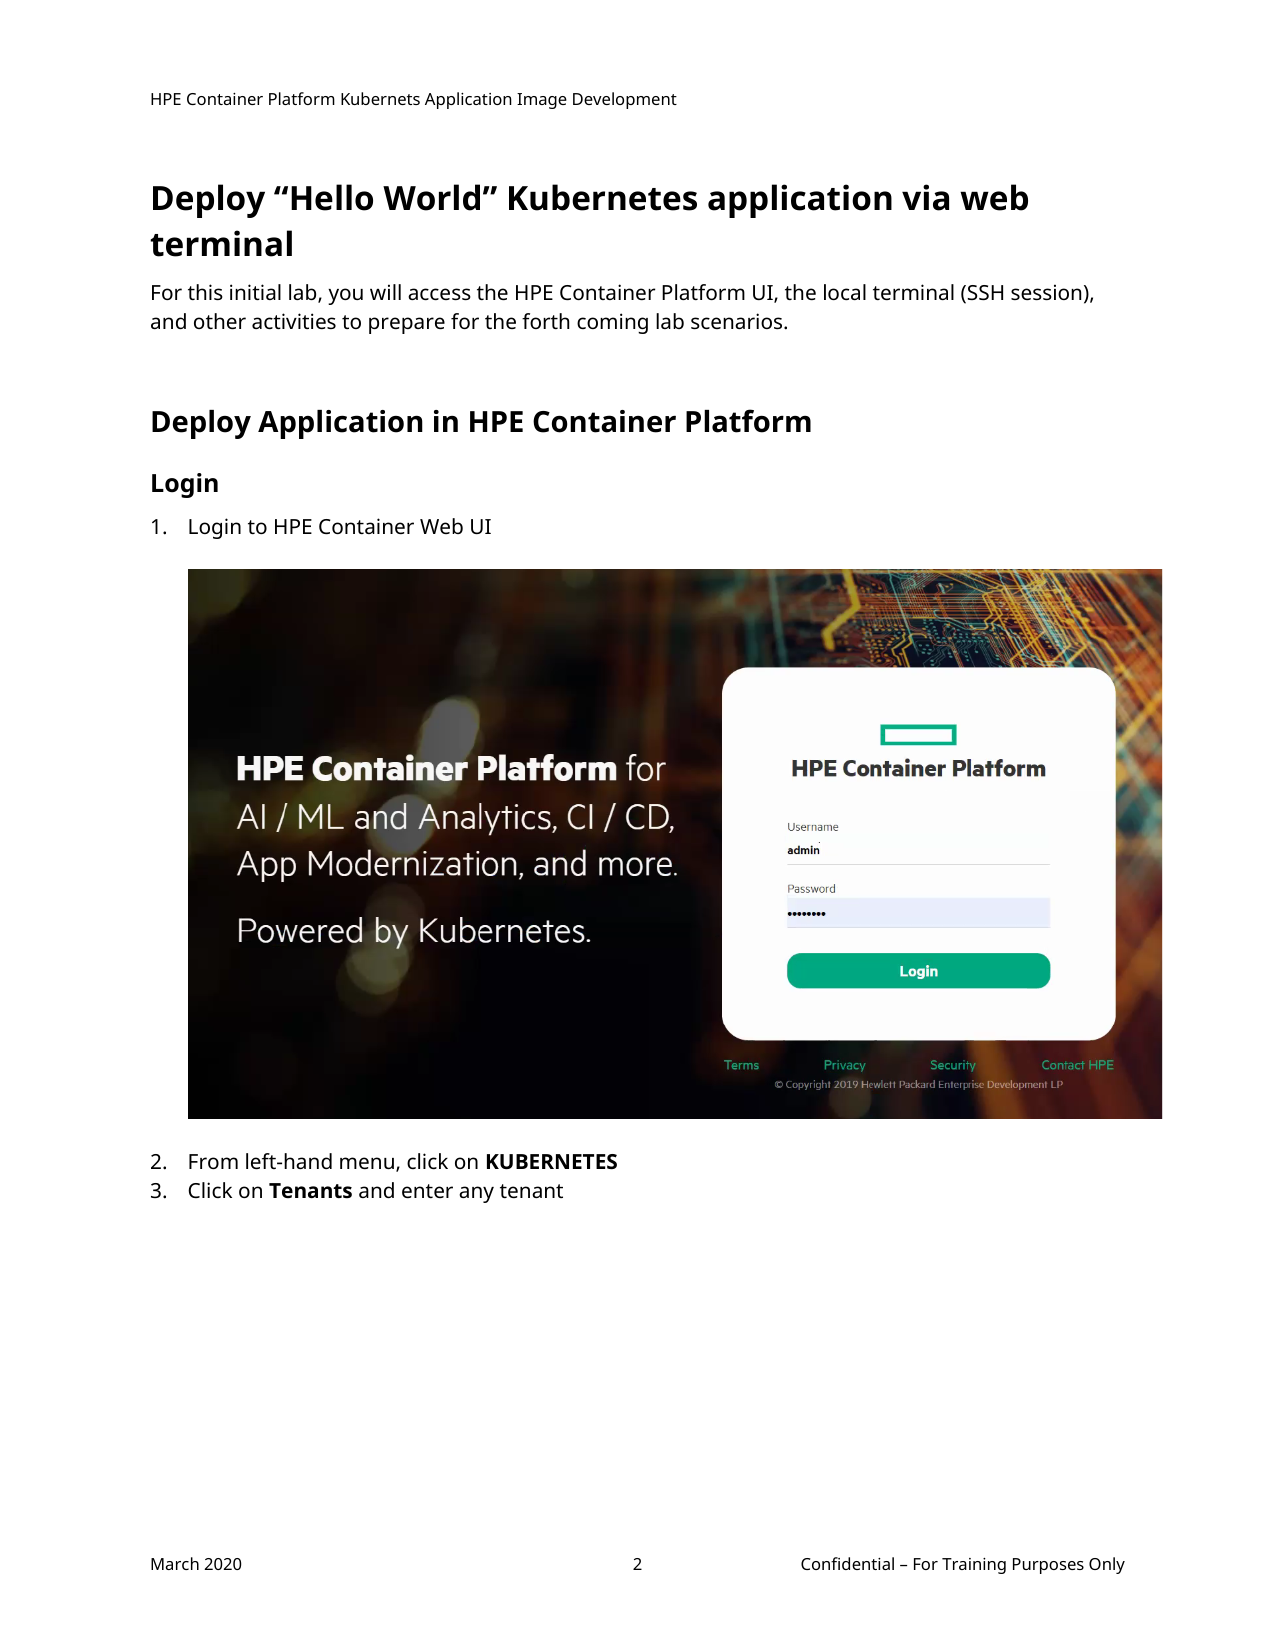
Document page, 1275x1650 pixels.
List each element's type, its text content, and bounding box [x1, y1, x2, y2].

picture [187, 569, 1163, 1119]
list From left-hand menu, click on KUBERNETES [150, 1147, 1125, 1176]
subtitle Deploy Application in HPE Container Platform [150, 401, 1125, 441]
subtitle Login [150, 466, 1125, 500]
list Login to HPE Container Web UI [150, 512, 1125, 541]
subtitle Deploy “Hello World” Kubernetes application via web terminal [150, 175, 1125, 266]
list Click on Tenants and enter any tenant [150, 1176, 1125, 1204]
text For this initial lab, you will access the HPE Container Platform UI, the local terminal (SSH session), and other activities to prepare for the forth coming lab scenarios. [150, 278, 1125, 335]
